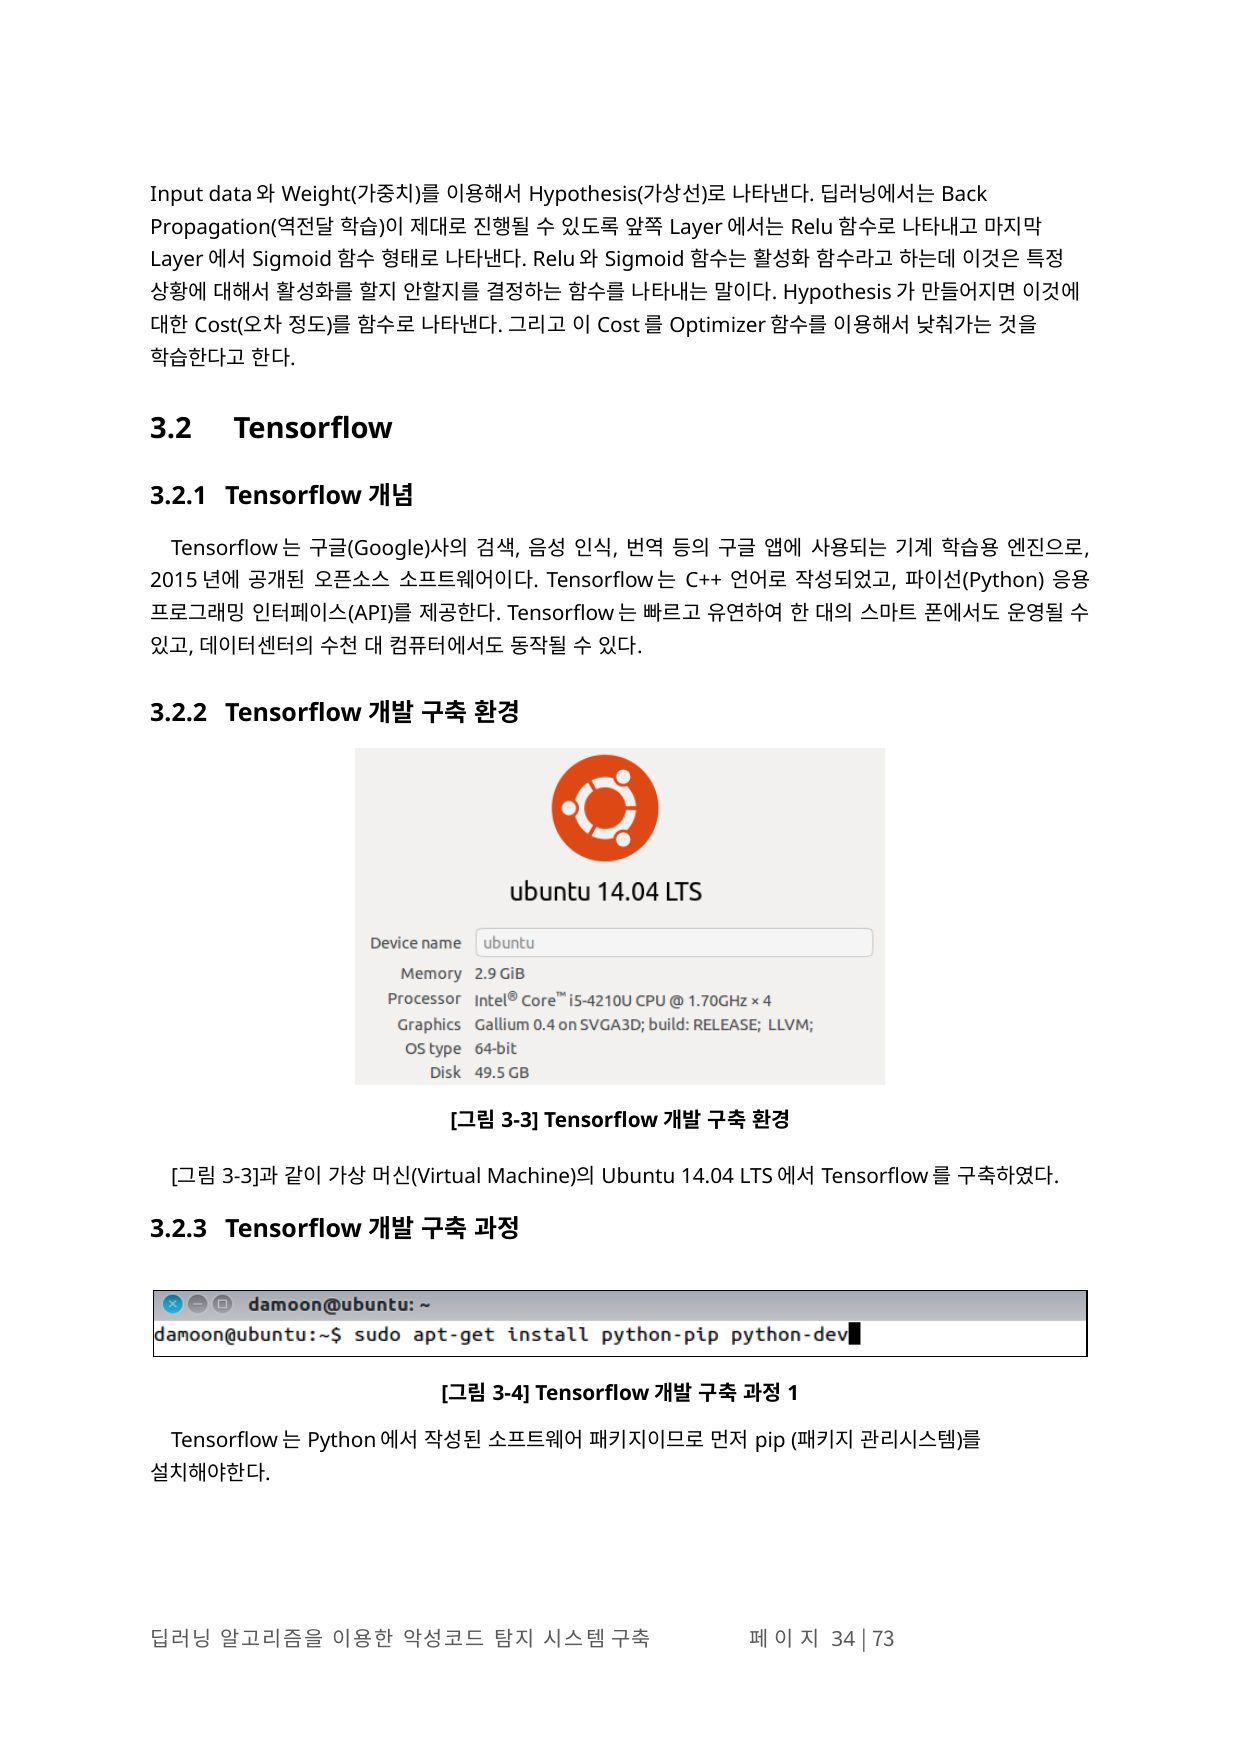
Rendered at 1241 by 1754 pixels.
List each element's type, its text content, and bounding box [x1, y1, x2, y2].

picture [354, 748, 886, 1085]
text Tensorflow는 Python에서 작성된 소프트웨어 패키지이므로 먼저 pip (패키지 관리시스템)를 설치해야한다. [150, 1423, 1090, 1486]
text [그림 3-3] Tensorflow 개발 구축 환경 [150, 1104, 1090, 1134]
list Tensorflow 개념 [150, 475, 1090, 511]
picture [154, 1291, 1086, 1356]
list Tensorflow 개발 구축 환경 [150, 693, 1090, 729]
text [그림 3-4] Tensorflow 개발 구축 과정 1 [150, 1376, 1090, 1407]
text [150, 177, 1090, 371]
text [그림 3-3]과 같이 가상 머신(Virtual Machine)의 Ubuntu 14.04 LTS에서 Tensorflow를 구축하였다. [150, 1159, 1090, 1189]
list Tensorflow [150, 407, 1090, 447]
list Tensorflow 개발 구축 과정 [150, 1208, 1090, 1245]
text Tensorflow는 구글(Google)사의 검색, 음성 인식, 번역 등의 구글 앱에 사용되는 기계 학습용 엔진으로, 2015년에 공개된 오픈소스 소프트웨어이다. Tensorflow는 C++ 언어로 작성되었고, 파이선(Python) 응용 프로그래밍 인터페이스(API)를 제공한다. Tensorflow는 빠르고 유연하여 한 대의 스마트 폰에서도 운영될 수 있고, 데이터센터의 수천 대 컴퓨터에서도 동작될 수 있다. [150, 531, 1090, 659]
